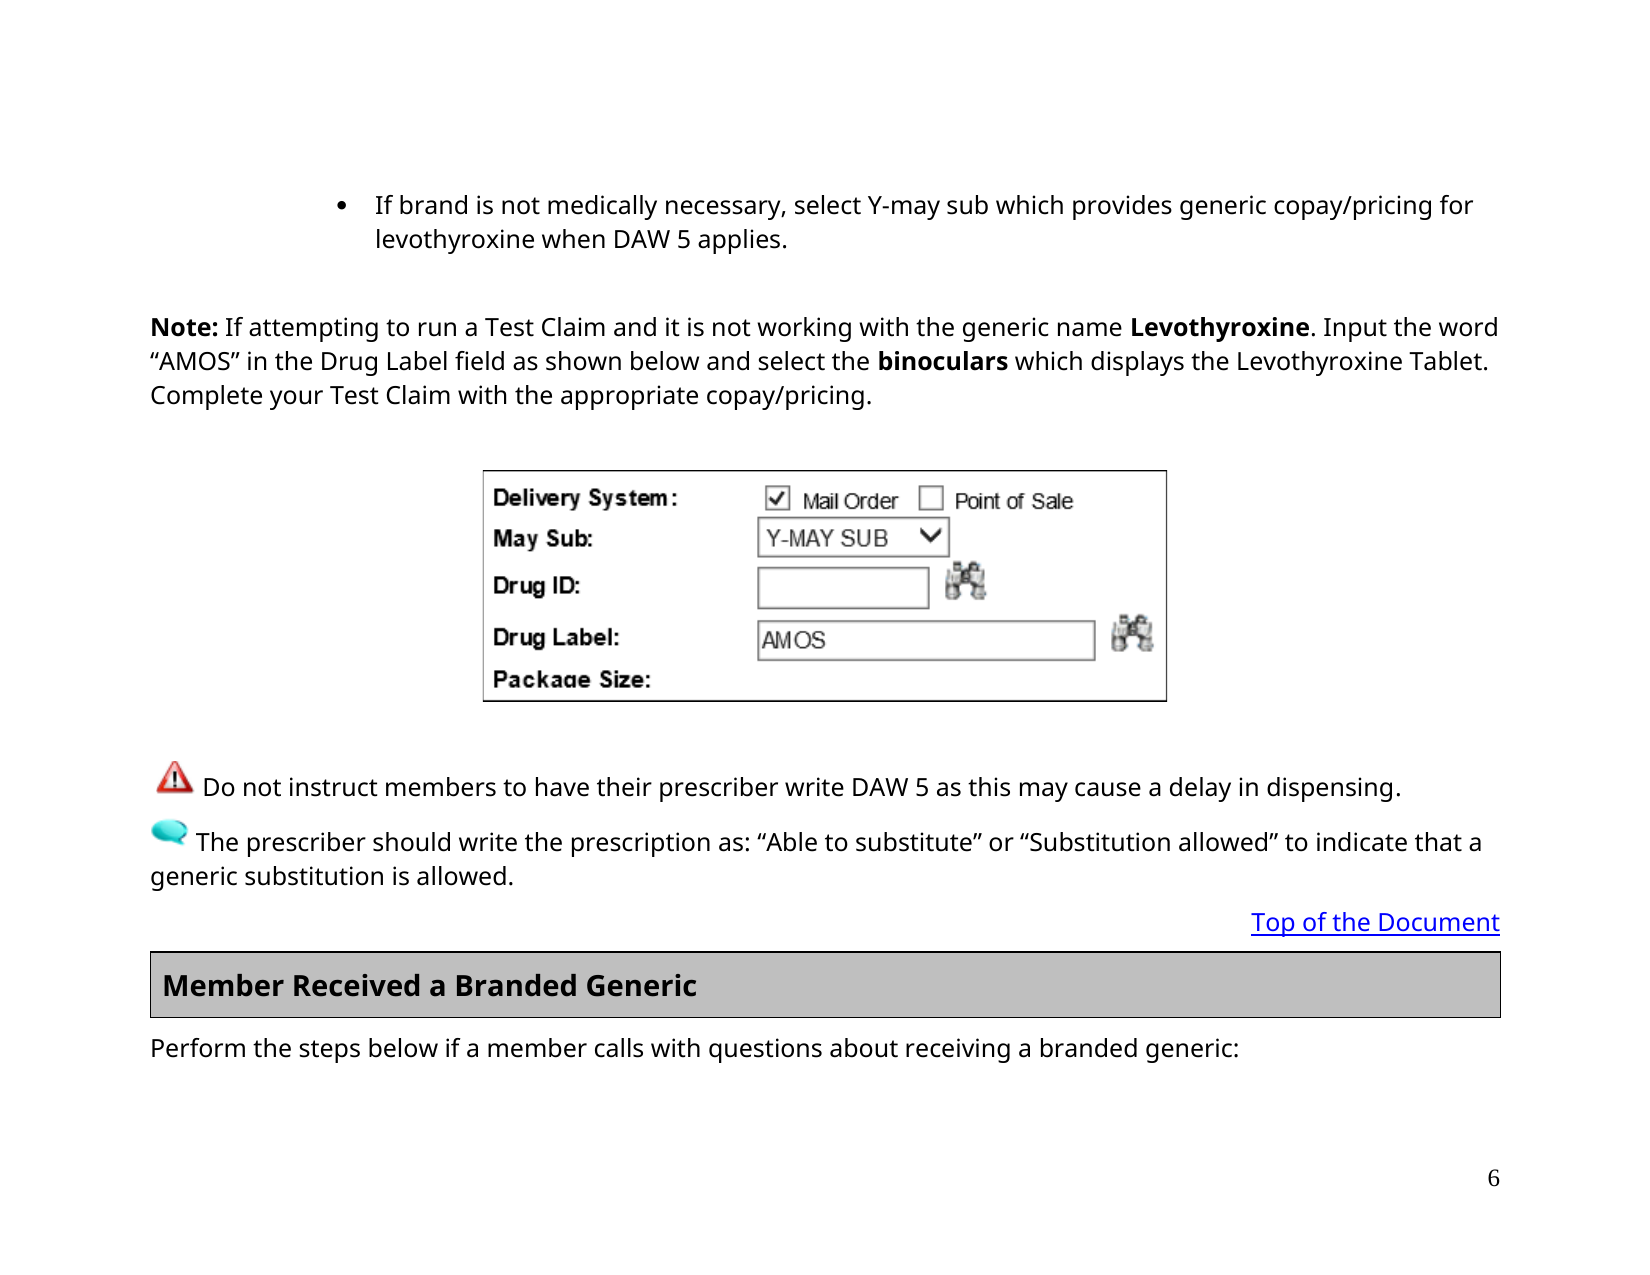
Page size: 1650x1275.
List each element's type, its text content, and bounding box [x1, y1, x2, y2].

text Note: If attempting to run a Test Claim and it is not working with the generic name Levothyroxine. Input the word “AMOS” in the Drug Label field as shown below and select the binoculars which displays the Levothyroxine Tablet. Complete your Test Claim with the appropriate copay/pricing. [150, 309, 1500, 412]
text Do not instruct members to have their prescriber write DAW 5 as this may cause a delay in dispensing. [150, 761, 1500, 804]
text Perform the steps below if a member calls with questions about receiving a branded generic: [150, 1031, 1500, 1065]
text The prescriber should write the prescription as: “Able to substitute” or “Substitution allowed” to indicate that a generic substitution is allowed. [150, 817, 1500, 892]
picture [150, 816, 189, 851]
text Top of the Document [150, 905, 1500, 939]
list If brand is not medically necessary, select Y-may sub which provides generic copay/pricing for levothyroxine when DAW 5 applies. [337, 187, 1500, 256]
picture [156, 761, 196, 797]
table_header Member Received a Branded Generic [151, 953, 1500, 1017]
picture [482, 470, 1168, 702]
